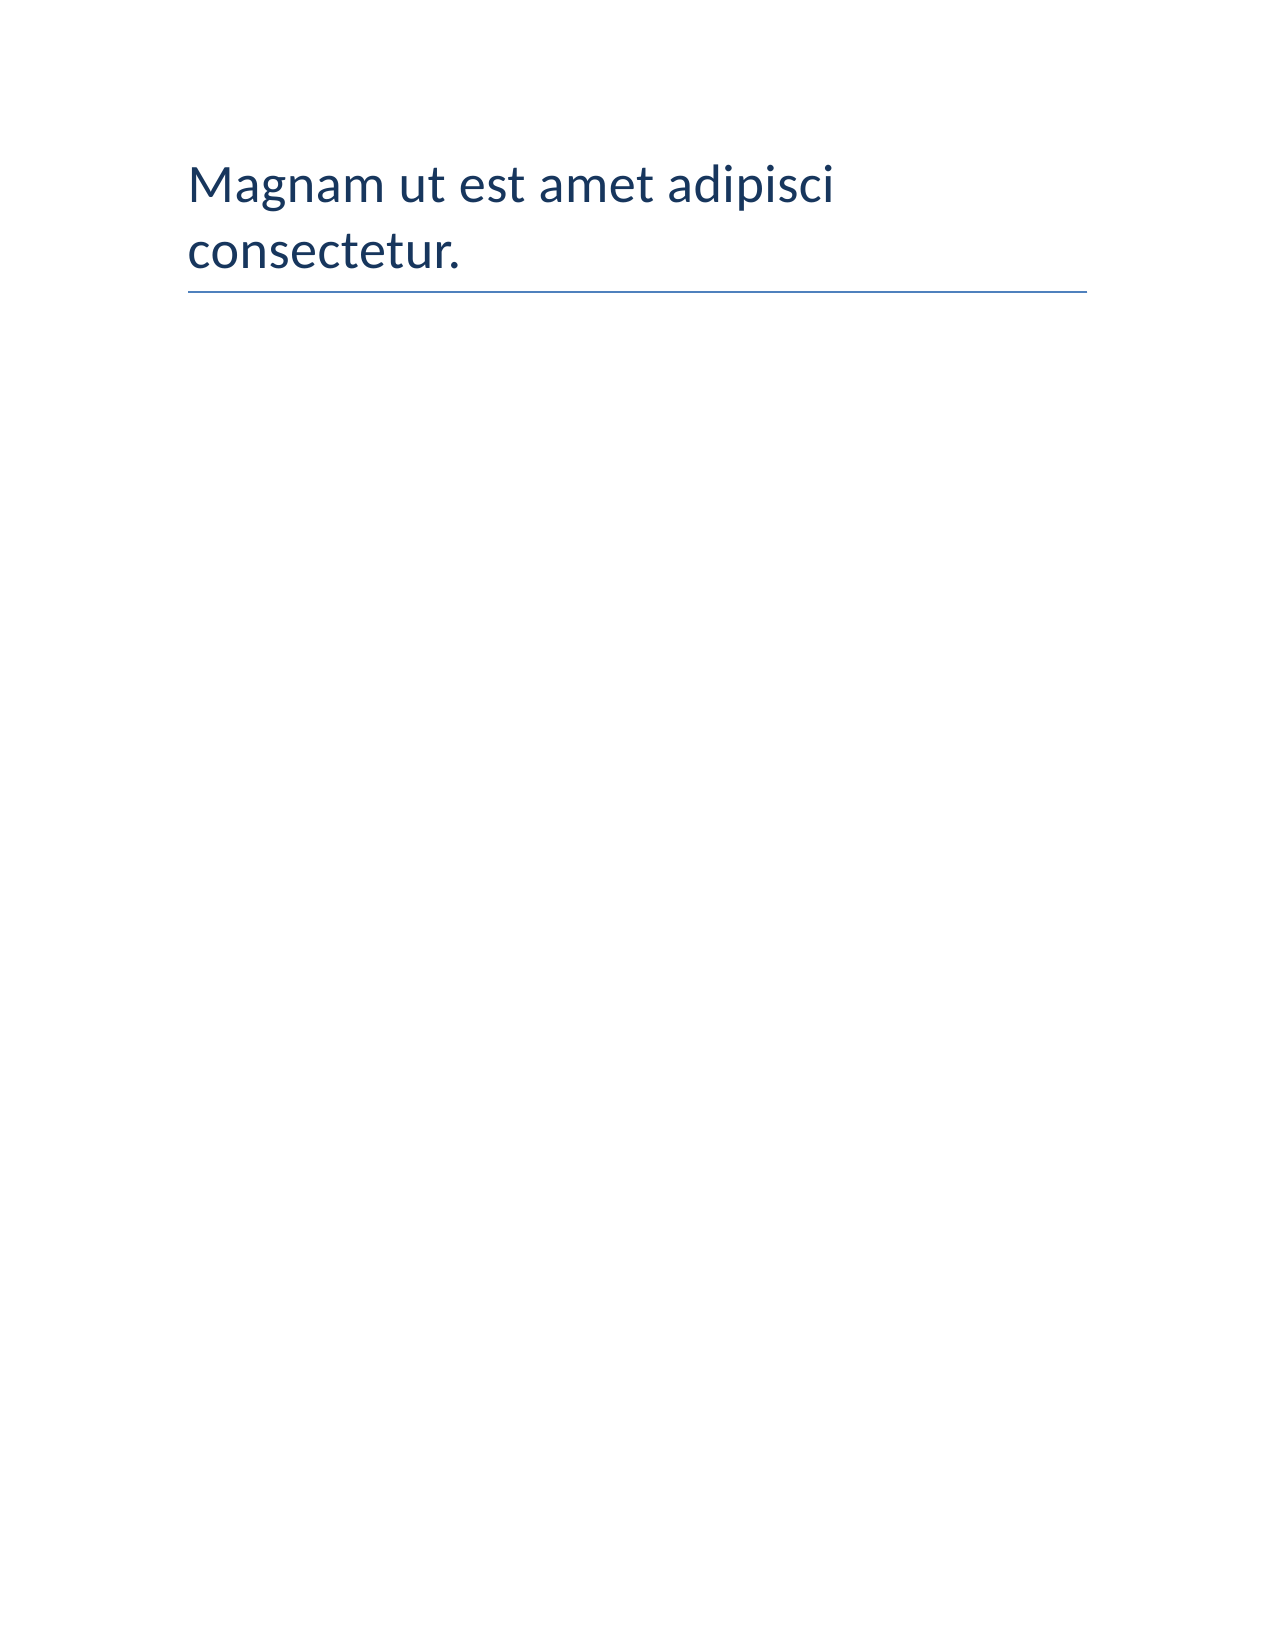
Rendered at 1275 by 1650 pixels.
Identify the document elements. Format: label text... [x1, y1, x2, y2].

title Magnam ut est amet adipisci consectetur. [187, 150, 1087, 293]
